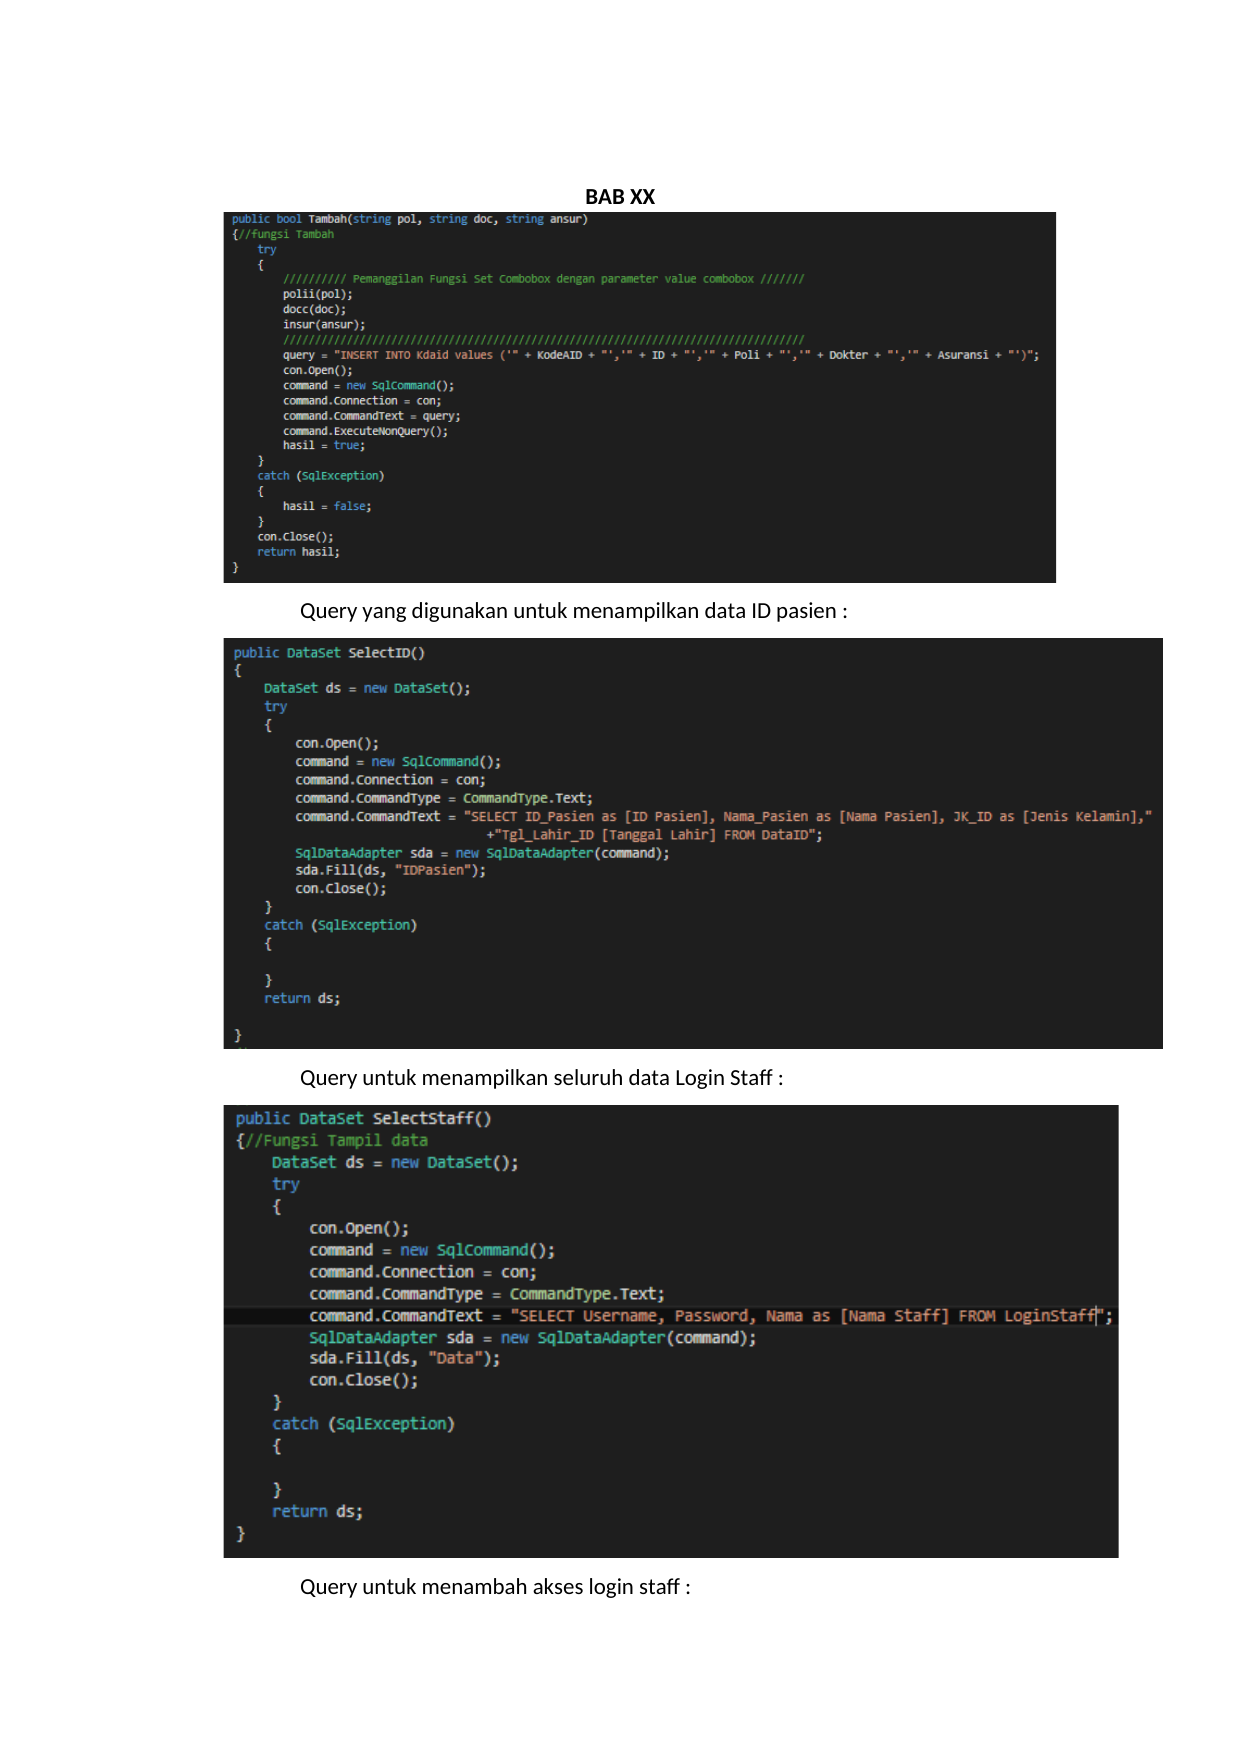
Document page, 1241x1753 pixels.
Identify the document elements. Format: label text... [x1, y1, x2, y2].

picture [223, 1105, 1119, 1558]
picture [223, 638, 1163, 1049]
text Query untuk menampilkan seluruh data Login Staff : [223, 1063, 1090, 1091]
picture [223, 212, 1057, 583]
text Query untuk menambah akses login staff : [223, 1572, 1090, 1600]
text Query yang digunakan untuk menampilkan data ID pasien : [223, 597, 1090, 624]
